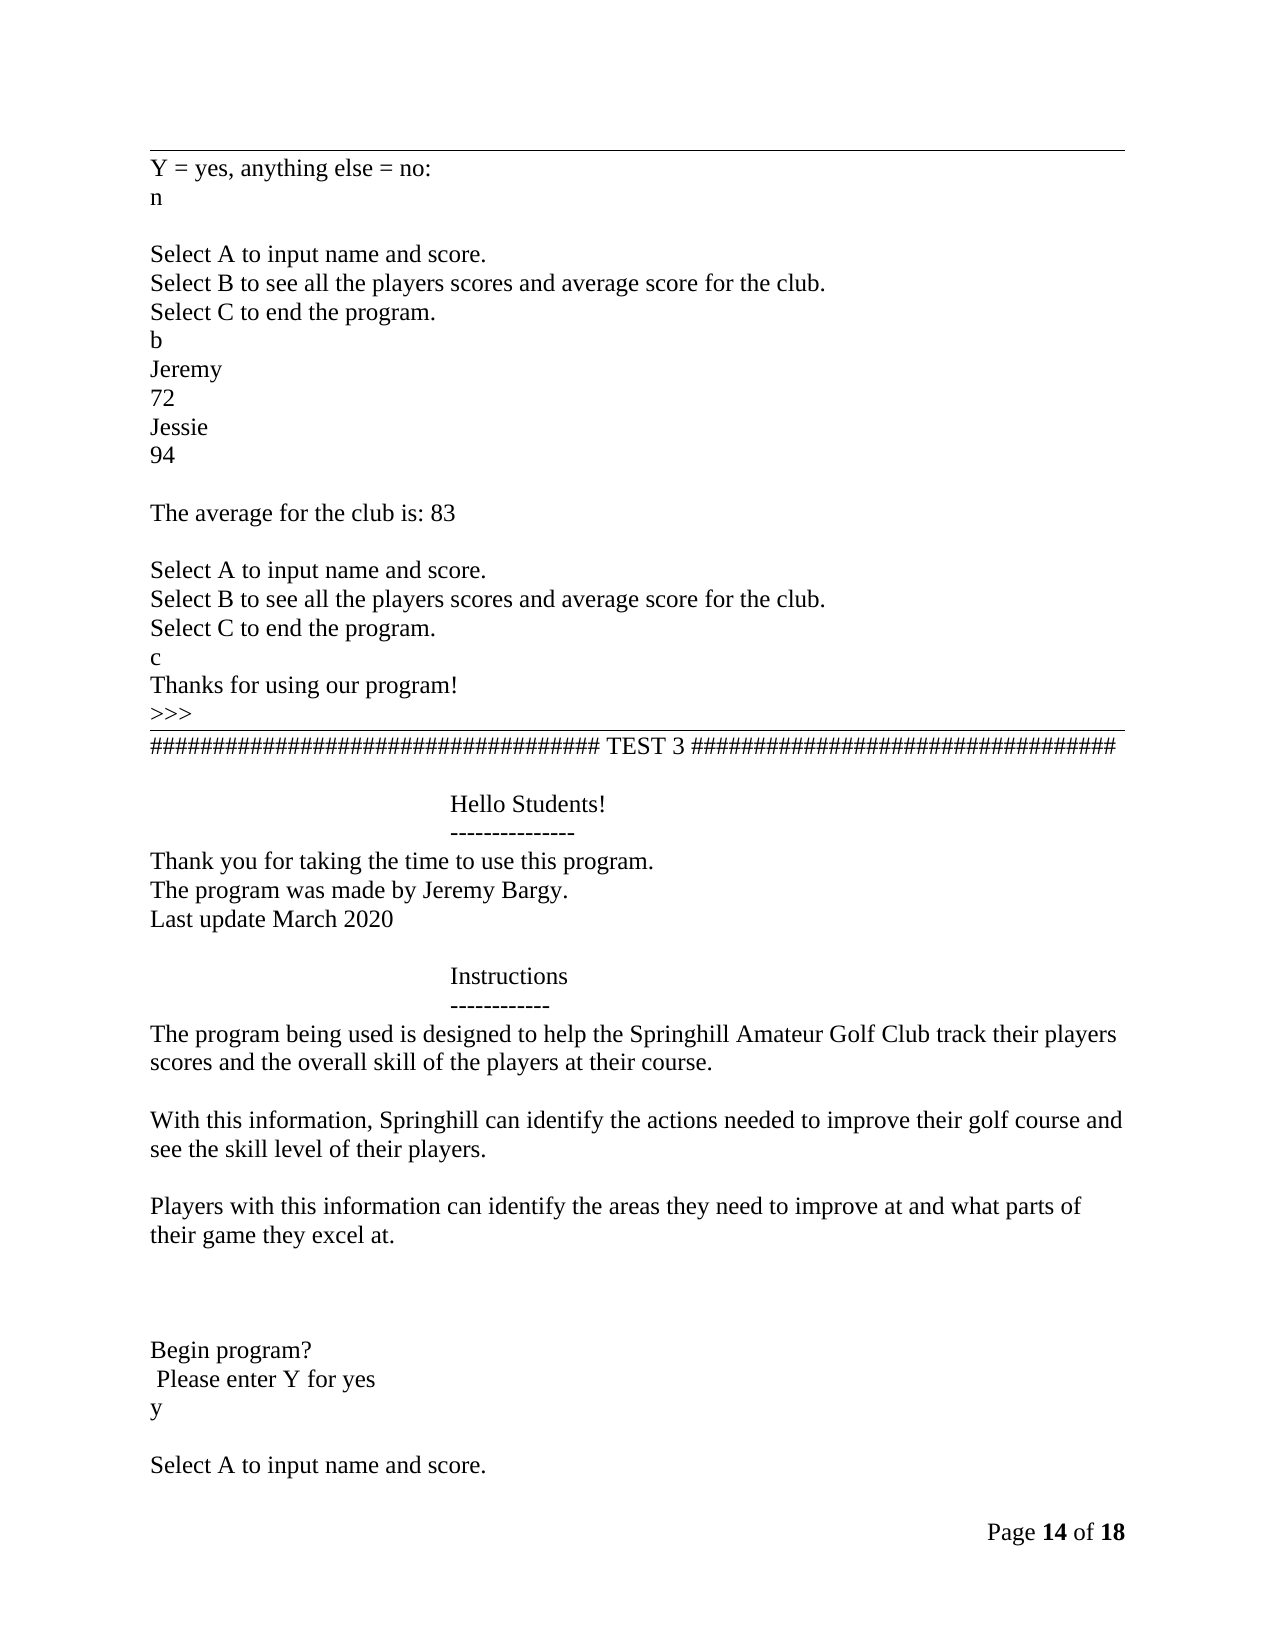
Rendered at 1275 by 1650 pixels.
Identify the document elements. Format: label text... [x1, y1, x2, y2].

text y [150, 1392, 1125, 1421]
text The program was made by Jeremy Bargy. [150, 875, 1125, 904]
text Thanks for using our program! [150, 671, 1125, 696]
text Jeremy [150, 354, 1125, 383]
text Select B to see all the players scores and average score for the club. [150, 584, 1125, 613]
text Thank you for taking the time to use this program. [150, 846, 1125, 875]
text ------------ [150, 990, 1125, 1019]
text --------------- [150, 817, 1125, 846]
text Please enter Y for yes [150, 1364, 1125, 1392]
text Instructions [150, 961, 1125, 990]
text #################################### TEST 3 ################################## [150, 731, 1125, 760]
text Select C to end the program. [150, 613, 1125, 642]
text Select A to input name and score. [150, 556, 1125, 584]
text The program being used is designed to help the Springhill Amateur Golf Club track their players scores and the overall skill of the players at their course. [150, 1019, 1125, 1076]
text n [150, 182, 1125, 211]
text Select A to input name and score. [150, 1450, 1125, 1479]
text With this information, Springhill can identify the actions needed to improve their golf course and see the skill level of their players. [150, 1105, 1125, 1162]
text 94 [150, 441, 1125, 469]
text Last update March 2020 [150, 904, 1125, 932]
text Hello Students! [150, 789, 1125, 817]
text c [150, 642, 1125, 671]
text Jessie [150, 412, 1125, 441]
text Select A to input name and score. [150, 239, 1125, 268]
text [150, 268, 1125, 297]
text The average for the club is: 83 [150, 498, 1125, 527]
text b [150, 326, 1125, 354]
text Begin program? [150, 1335, 1125, 1364]
text Select C to end the program. [150, 297, 1125, 326]
text >>> [150, 696, 1125, 730]
text 72 [150, 383, 1125, 412]
text Players with this information can identify the areas they need to improve at and what parts of their game they excel at. [150, 1191, 1125, 1249]
text Y = yes, anything else = no: [150, 151, 1125, 182]
